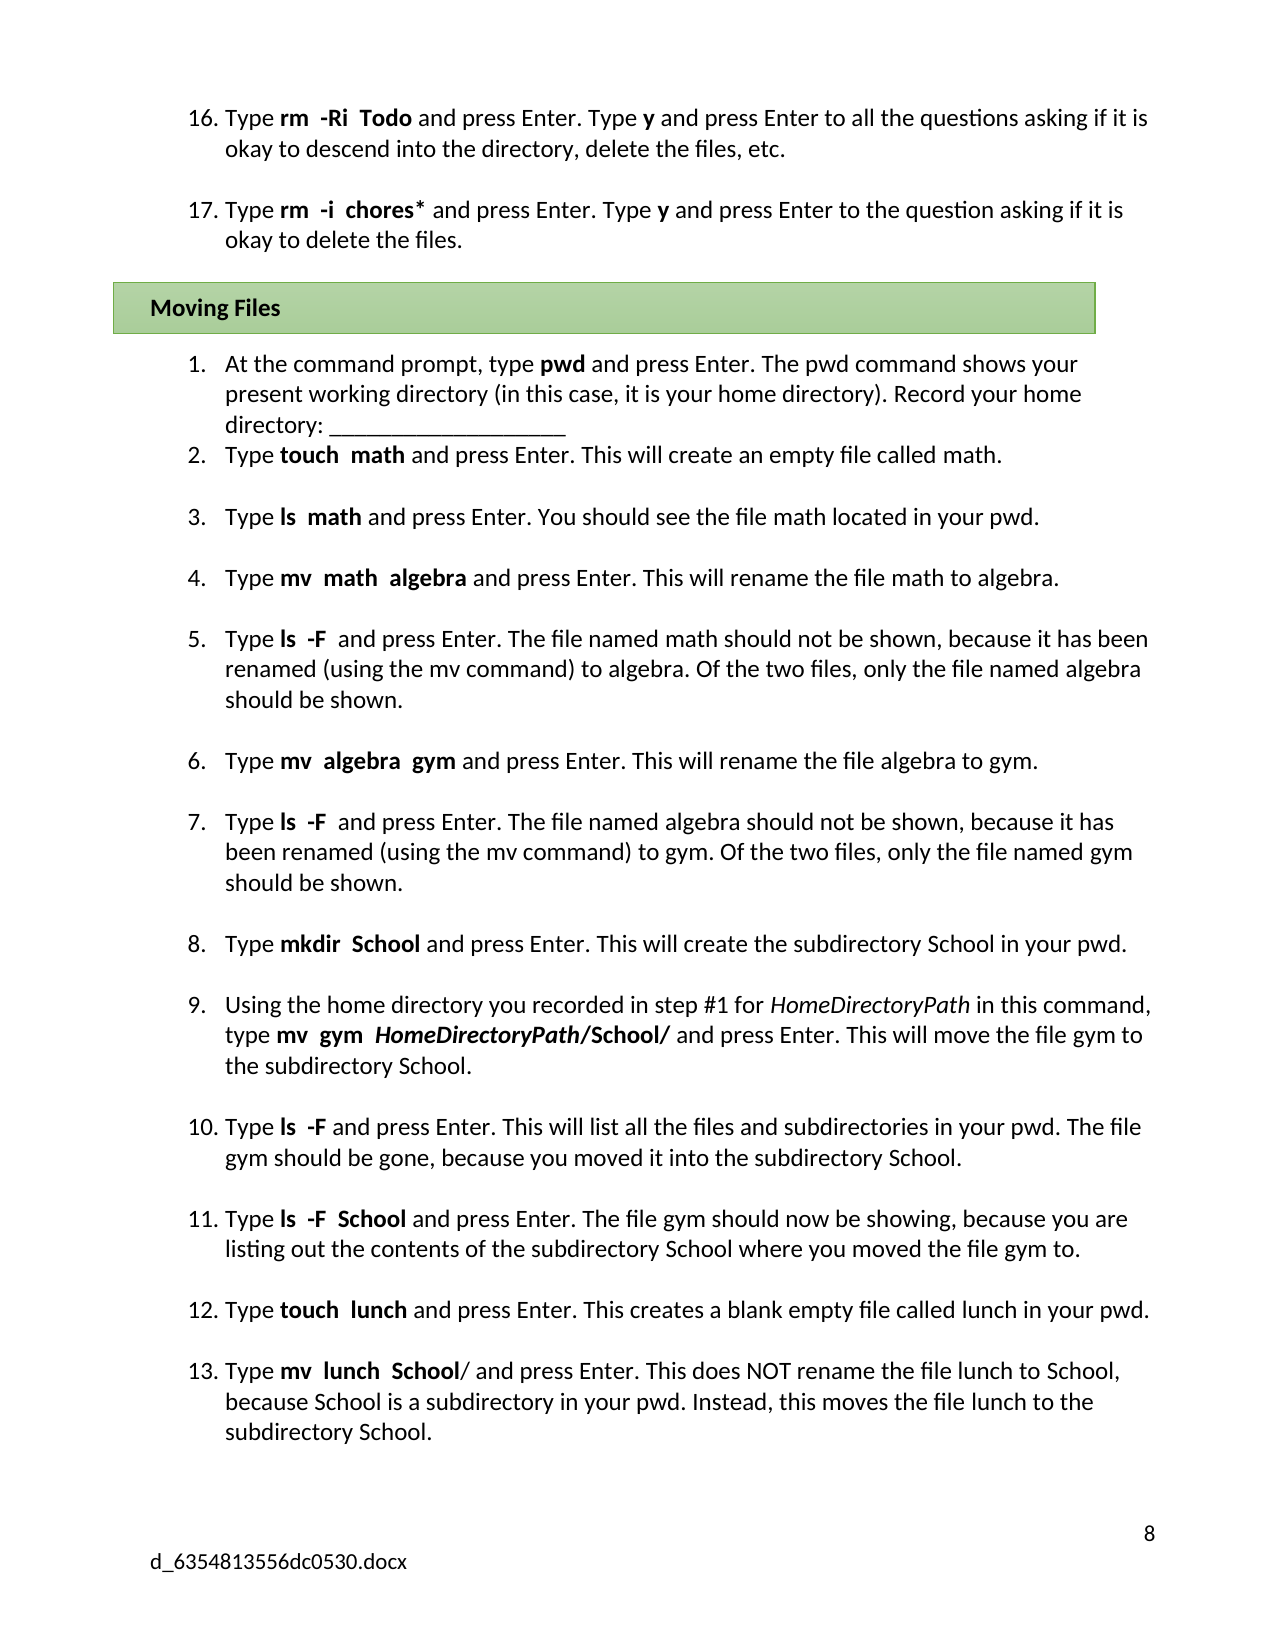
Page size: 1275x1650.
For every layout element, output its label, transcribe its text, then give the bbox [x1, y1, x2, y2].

list Using the home directory you recorded in step #1 for HomeDirectoryPath in this command, type mv gym HomeDirectoryPath/School/ and press Enter. This will move the file gym to the subdirectory School. [187, 989, 1155, 1081]
list Type touch lunch and press Enter. This creates a blank empty file called lunch in your pwd. [187, 1294, 1155, 1325]
list Type touch math and press Enter. This will create an empty file called math. [187, 440, 1155, 470]
list Type ls math and press Enter. You should see the file math located in your pwd. [187, 501, 1155, 531]
list At the command prompt, type pwd and press Enter. The pwd command shows your present working directory (in this case, it is your home directory). Record your home directory: ___________________ [187, 348, 1155, 440]
list Type mv algebra gym and press Enter. This will rename the file algebra to gym. [187, 745, 1155, 775]
list Type mkdir School and press Enter. This will create the subdirectory School in your pwd. [187, 928, 1155, 958]
list Type mv lunch School/ and press Enter. This does NOT rename the file lunch to School, because School is a subdirectory in your pwd. Instead, this moves the file lunch to the subdirectory School. [187, 1355, 1155, 1447]
list Type ls -F School and press Enter. The file gym should now be showing, because you are listing out the contents of the subdirectory School where you moved the file gym to. [187, 1203, 1155, 1264]
list Type rm -Ri Todo and press Enter. Type y and press Enter to all the questions asking if it is okay to descend into the directory, delete the files, etc. [187, 102, 1155, 163]
list Type ls -F and press Enter. This will list all the files and subdirectories in your pwd. The file gym should be gone, because you moved it into the subdirectory School. [187, 1111, 1155, 1172]
list Type ls -F and press Enter. The file named algebra should not be shown, because it has been renamed (using the mv command) to gym. Of the two files, only the file named gym should be shown. [187, 806, 1155, 897]
list Type ls -F and press Enter. The file named math should not be shown, because it has been renamed (using the mv command) to algebra. Of the two files, only the file named algebra should be shown. [187, 623, 1155, 714]
title Moving Files [150, 293, 1155, 323]
list Type rm -i chores* and press Enter. Type y and press Enter to the question asking if it is okay to delete the files. [187, 194, 1155, 255]
list Type mv math algebra and press Enter. This will rename the file math to algebra. [187, 562, 1155, 592]
